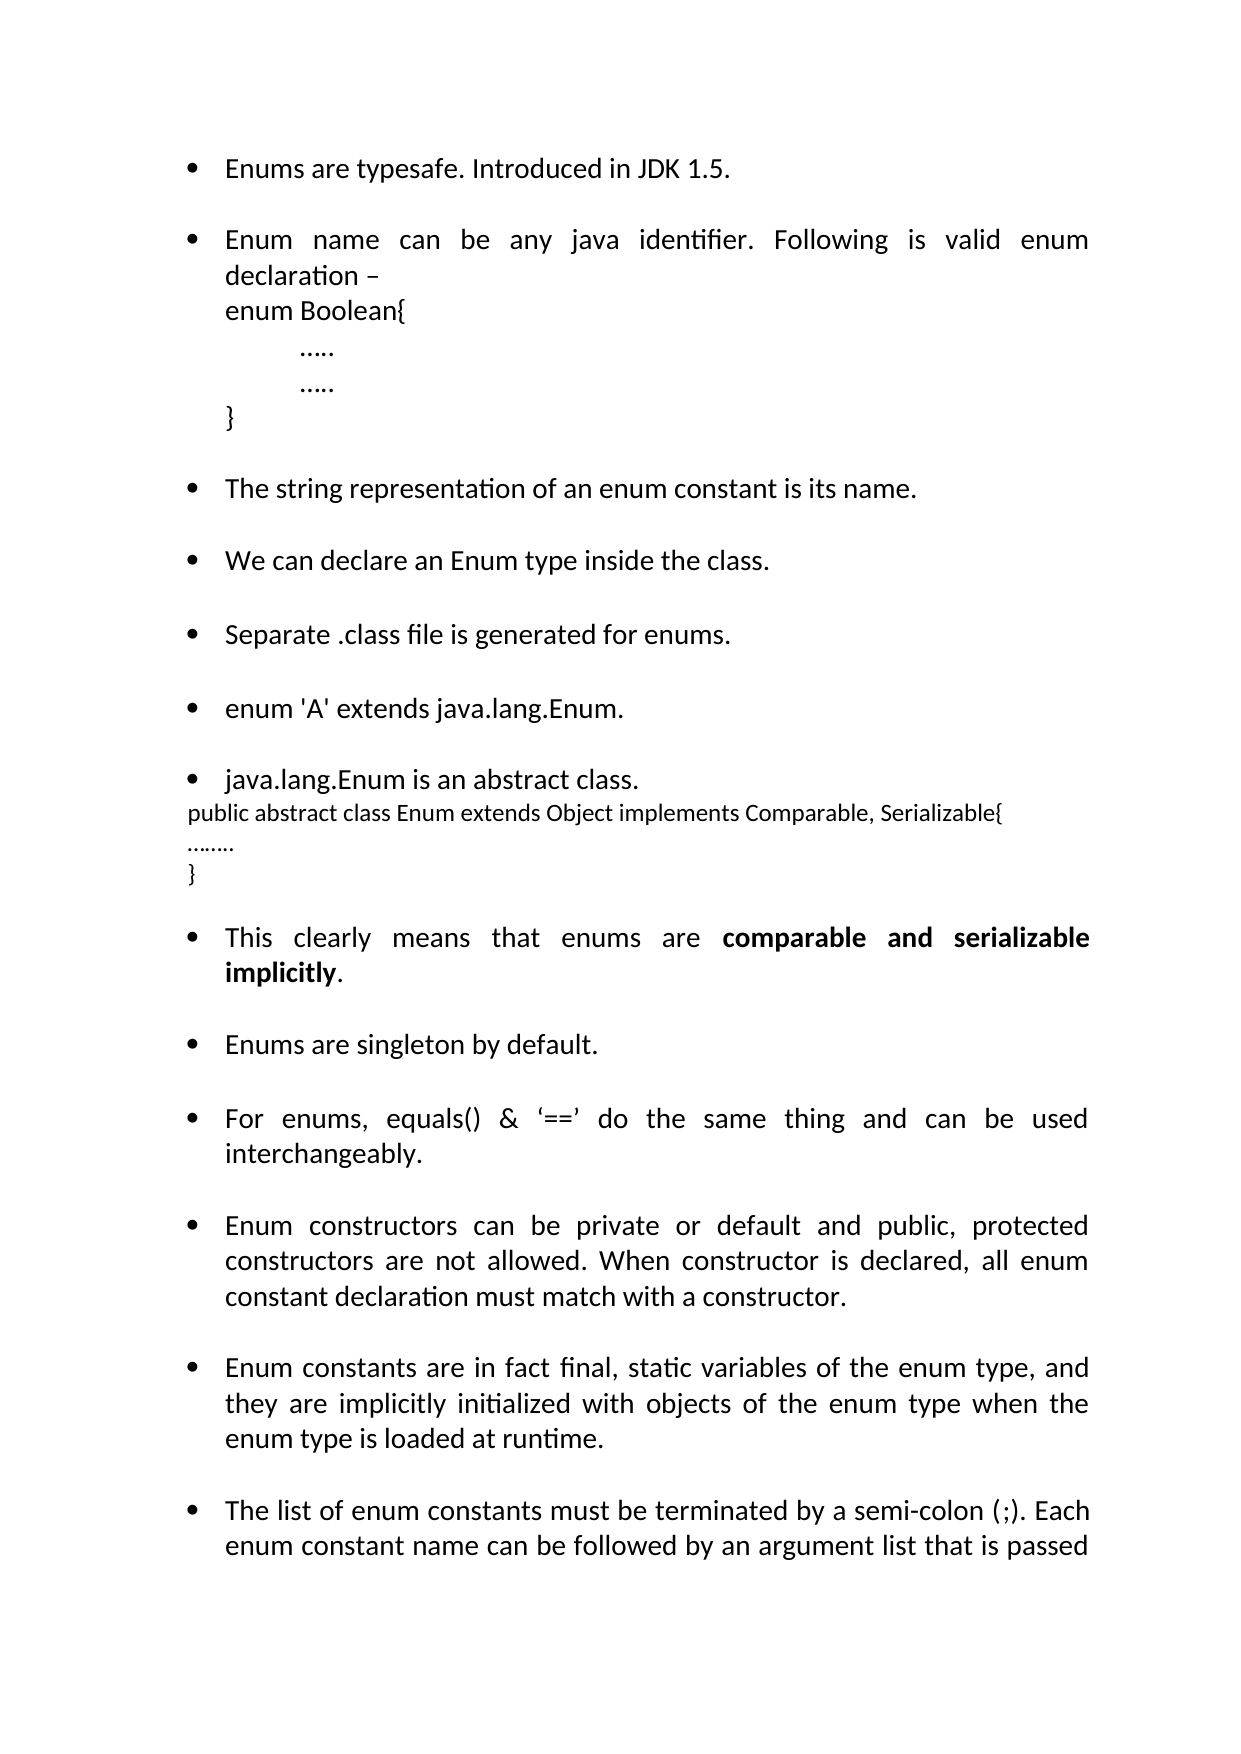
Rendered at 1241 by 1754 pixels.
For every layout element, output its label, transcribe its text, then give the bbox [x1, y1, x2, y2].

list The string representation of an enum constant is its name. [187, 471, 1090, 506]
list Enum constants are in fact final, static variables of the enum type, and they are implicitly initialized with objects of the enum type when the enum type is loaded at runtime. [187, 1349, 1090, 1456]
list Enum constructors can be private or default and public, protected constructors are not allowed. When constructor is declared, all enum constant declaration must match with a constructor. [187, 1207, 1090, 1314]
list Separate .class file is generated for enums. [187, 616, 1090, 652]
list For enums, equals() & ‘==’ do the same thing and can be used interchangeably. [187, 1100, 1090, 1171]
text enum Boolean{ [225, 292, 1090, 328]
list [187, 1492, 1090, 1563]
list Enums are typesafe. Introduced in JDK 1.5. [187, 150, 1090, 186]
text public abstract class Enum extends Object implements Comparable, Serializable{ [150, 797, 1090, 827]
text ….. [300, 364, 1090, 399]
list We can declare an Enum type inside the class. [187, 542, 1090, 577]
text } [225, 399, 1090, 435]
list enum 'A' extends java.lang.Enum. [187, 690, 1090, 726]
list Enums are singleton by default. [187, 1026, 1090, 1061]
text …….. [150, 827, 1090, 858]
text } [150, 858, 1090, 888]
text ….. [300, 328, 1090, 364]
list This clearly means that enums are comparable and serializable implicitly. [187, 919, 1090, 990]
list Enum name can be any java identifier. Following is valid enum declaration – [187, 221, 1090, 292]
list java.lang.Enum is an abstract class. [187, 761, 1090, 797]
